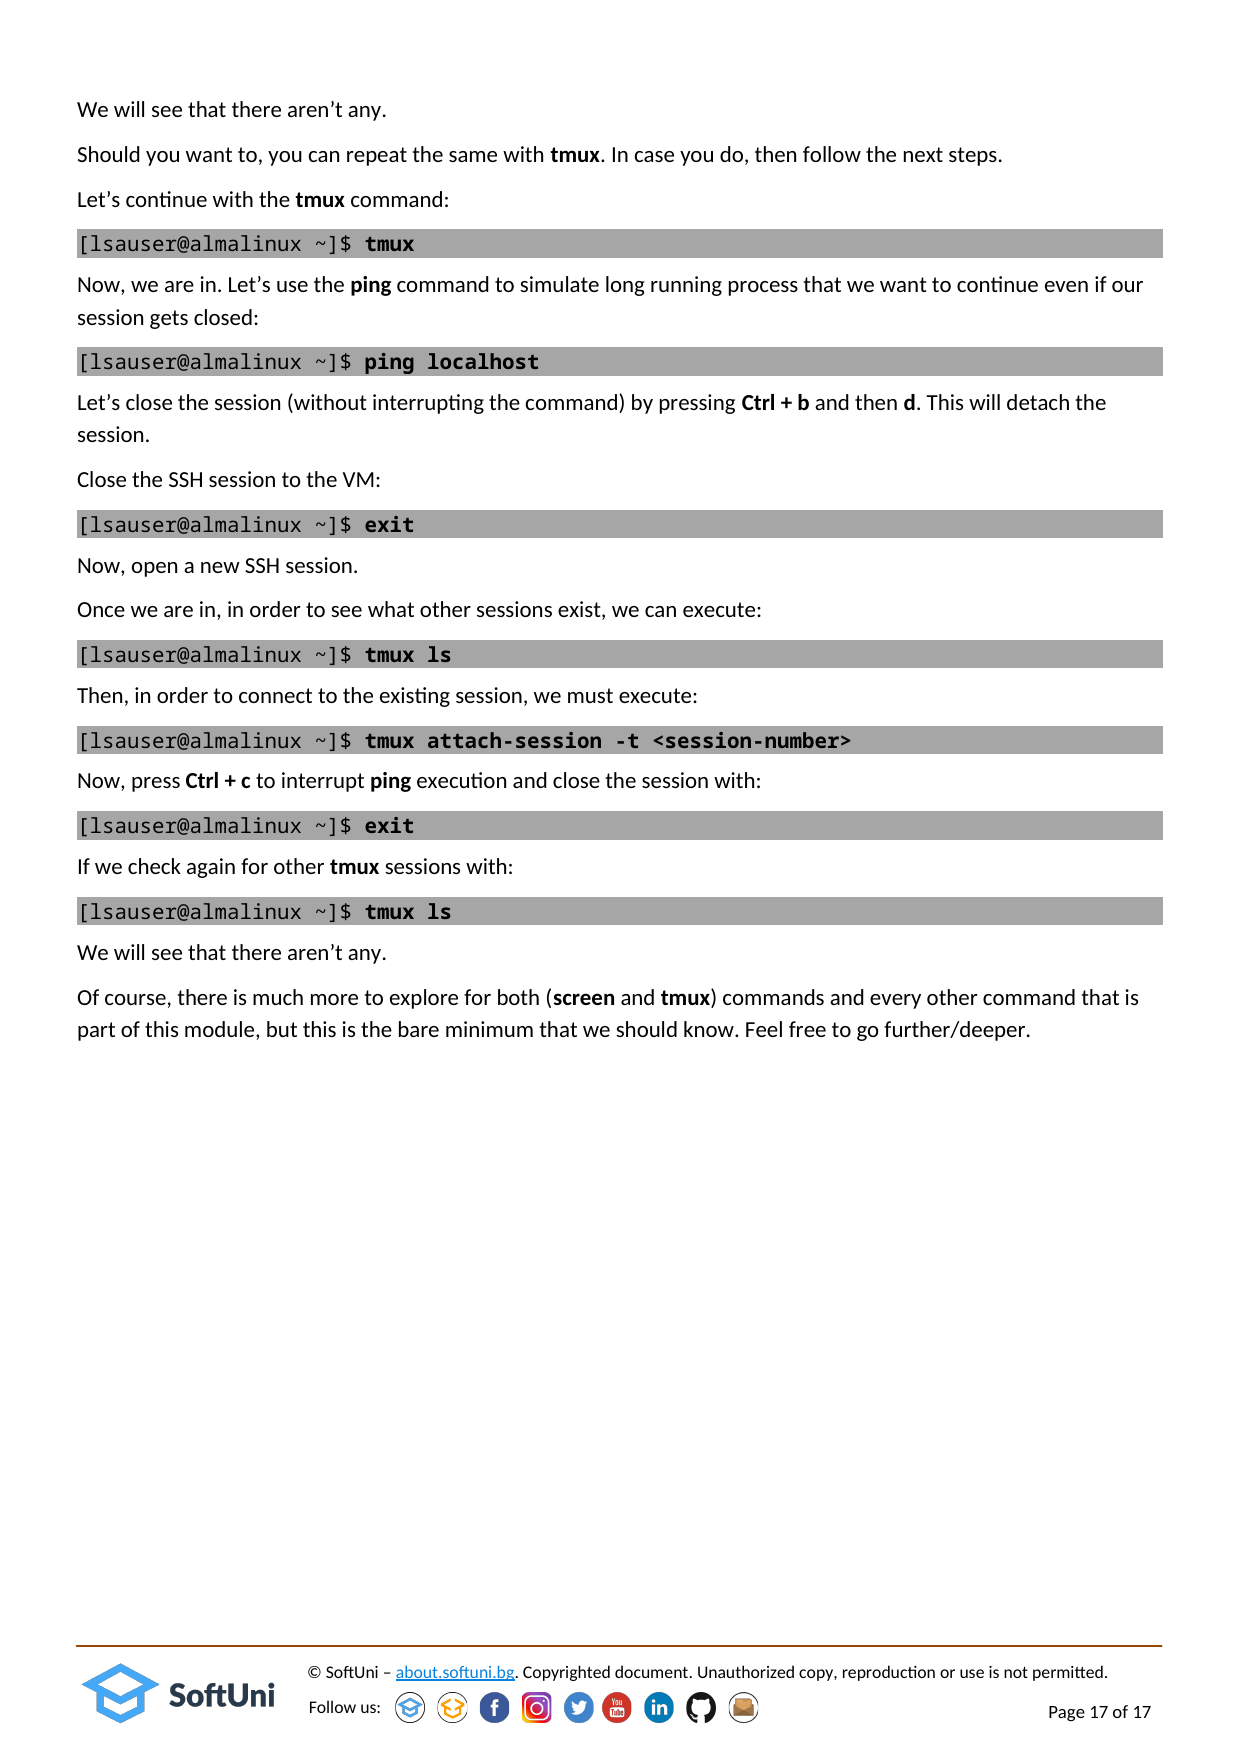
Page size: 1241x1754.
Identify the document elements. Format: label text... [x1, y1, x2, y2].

text Now, we are in. Let’s use the ping command to simulate long running process that we want to continue even if our session gets closed: [77, 270, 1163, 331]
text Once we are in, in order to see what other sessions exist, we can execute: [77, 595, 1163, 623]
picture [644, 1714, 653, 1723]
text Then, in order to connect to the existing session, we must execute: [77, 681, 1163, 709]
picture [479, 1692, 510, 1723]
picture [728, 1692, 759, 1723]
picture [395, 1692, 425, 1723]
text [lsauser@almalinux ~]$ tmux ls [77, 640, 1163, 668]
picture [564, 1692, 594, 1723]
text Now, press Ctrl + c to interrupt ping execution and close the session with: [77, 767, 1163, 795]
picture [665, 1692, 674, 1701]
picture [75, 1658, 281, 1729]
picture [644, 1692, 653, 1701]
text [lsauser@almalinux ~]$ tmux [77, 229, 1163, 258]
text [lsauser@almalinux ~]$ ping localhost [77, 347, 1163, 376]
text Let’s close the session (without interrupting the command) by pressing Ctrl + b and then d. This will detach the session. [77, 388, 1163, 448]
text [lsauser@almalinux ~]$ tmux attach-session -t <session-number> [77, 726, 1163, 754]
text [lsauser@almalinux ~]$ exit [77, 811, 1163, 840]
text Of course, there is much more to explore for both (screen and tmux) commands and every other command that is part of this module, but this is the bare minimum that we should know. Feel free to go further/deeper. [77, 983, 1163, 1043]
picture [665, 1714, 674, 1723]
text We will see that there aren’t any. [77, 95, 1163, 123]
text Should you want to, you can repeat the same with tmux. In case you do, then follow the next steps. [77, 140, 1163, 168]
picture [602, 1692, 632, 1723]
text We will see that there aren’t any. [77, 938, 1163, 966]
text If we check again for other tmux sessions with: [77, 852, 1163, 880]
picture [658, 1705, 667, 1714]
text Let’s continue with the tmux command: [77, 185, 1163, 213]
text Close the SSH session to the VM: [77, 465, 1163, 493]
picture [686, 1692, 716, 1723]
text [lsauser@almalinux ~]$ tmux ls [77, 897, 1163, 925]
picture [437, 1692, 468, 1723]
picture [522, 1692, 552, 1723]
text [lsauser@almalinux ~]$ exit [77, 510, 1163, 538]
text Now, open a new SSH session. [77, 551, 1163, 579]
